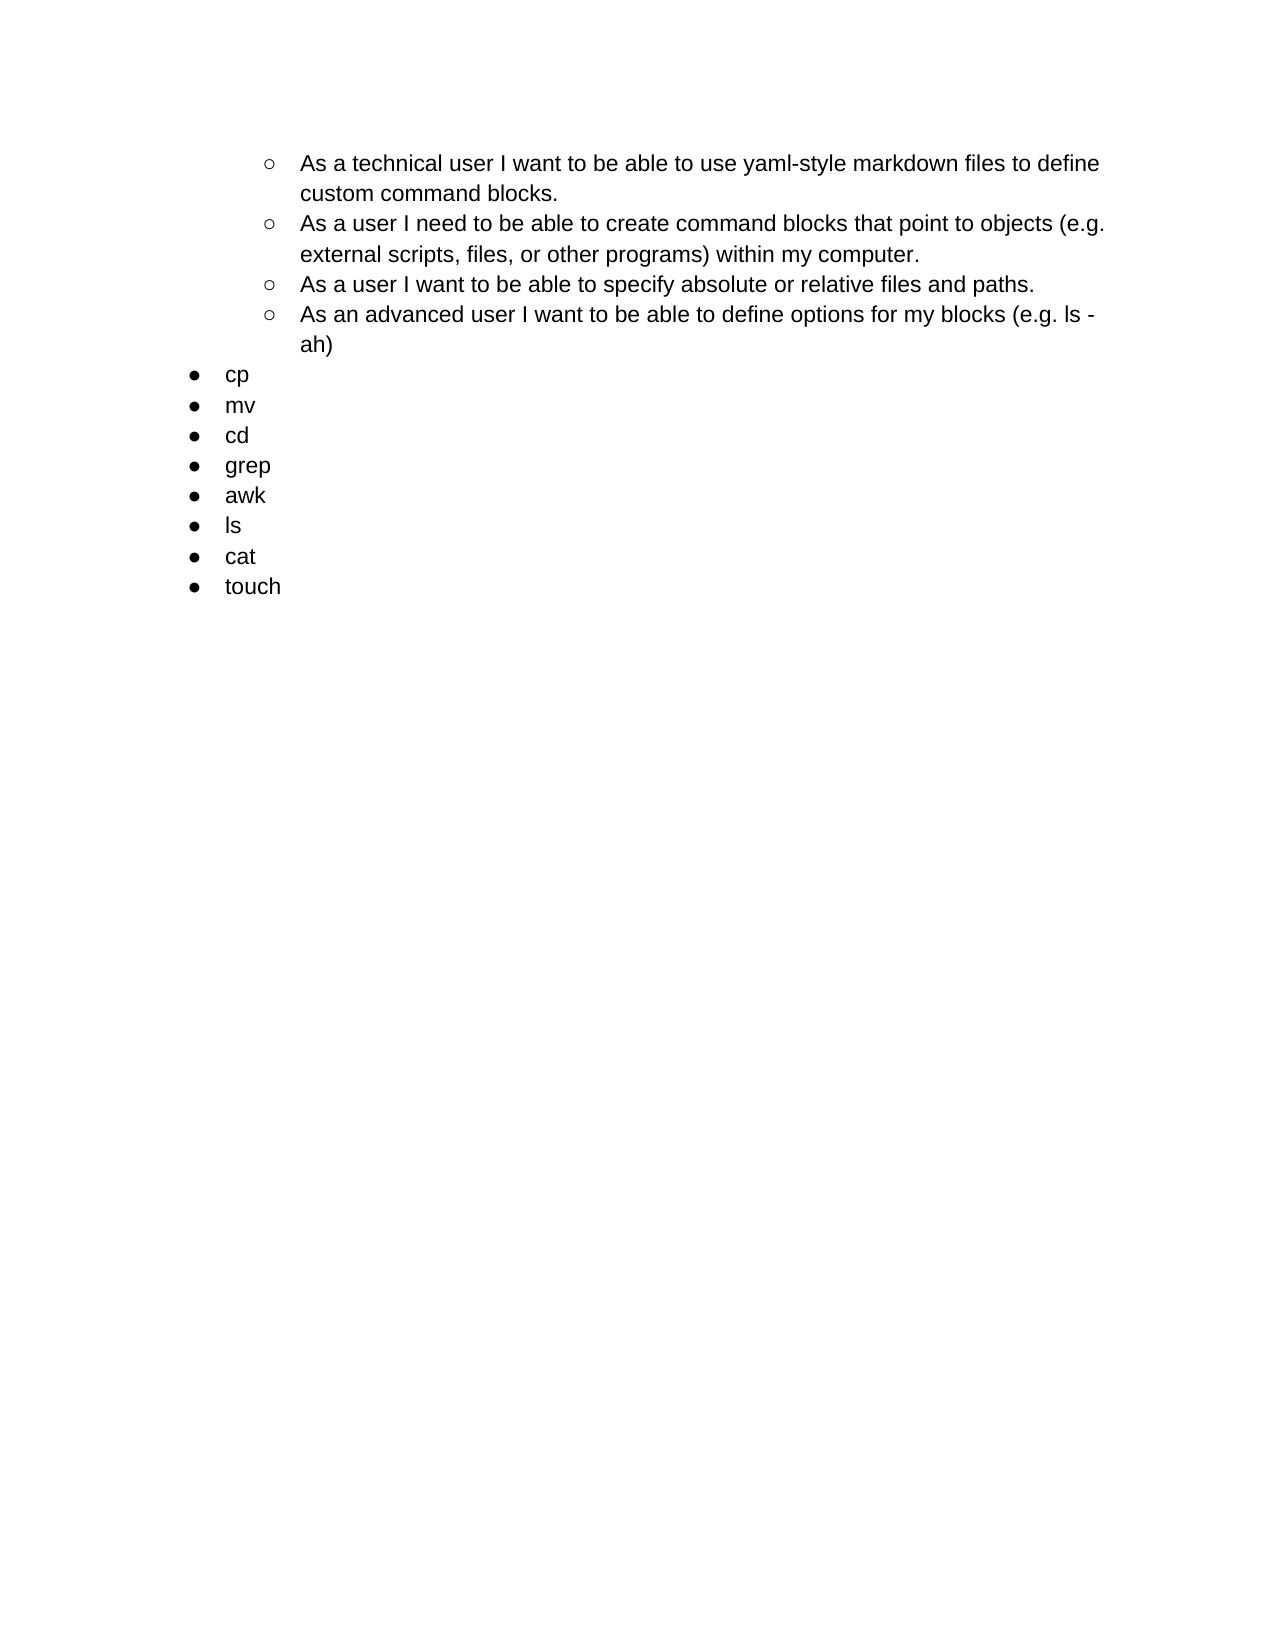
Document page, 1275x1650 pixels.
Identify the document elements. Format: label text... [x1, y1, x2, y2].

list As an advanced user I want to be able to define options for my blocks (e.g. ls -ah) [262, 301, 1125, 358]
list cp [187, 361, 1125, 388]
list As a user I need to be able to create command blocks that point to objects (e.g. external scripts, files, or other programs) within my computer. [262, 210, 1125, 267]
list ls [187, 512, 1125, 539]
list mv [187, 392, 1125, 418]
list grep [187, 452, 1125, 478]
list cat [187, 543, 1125, 569]
list As a user I want to be able to specify absolute or relative files and paths. [262, 271, 1125, 297]
list awk [187, 482, 1125, 509]
list As a technical user I want to be able to use yaml-style markdown files to define custom command blocks. [262, 150, 1125, 207]
list touch [187, 573, 1125, 599]
list cd [187, 422, 1125, 448]
